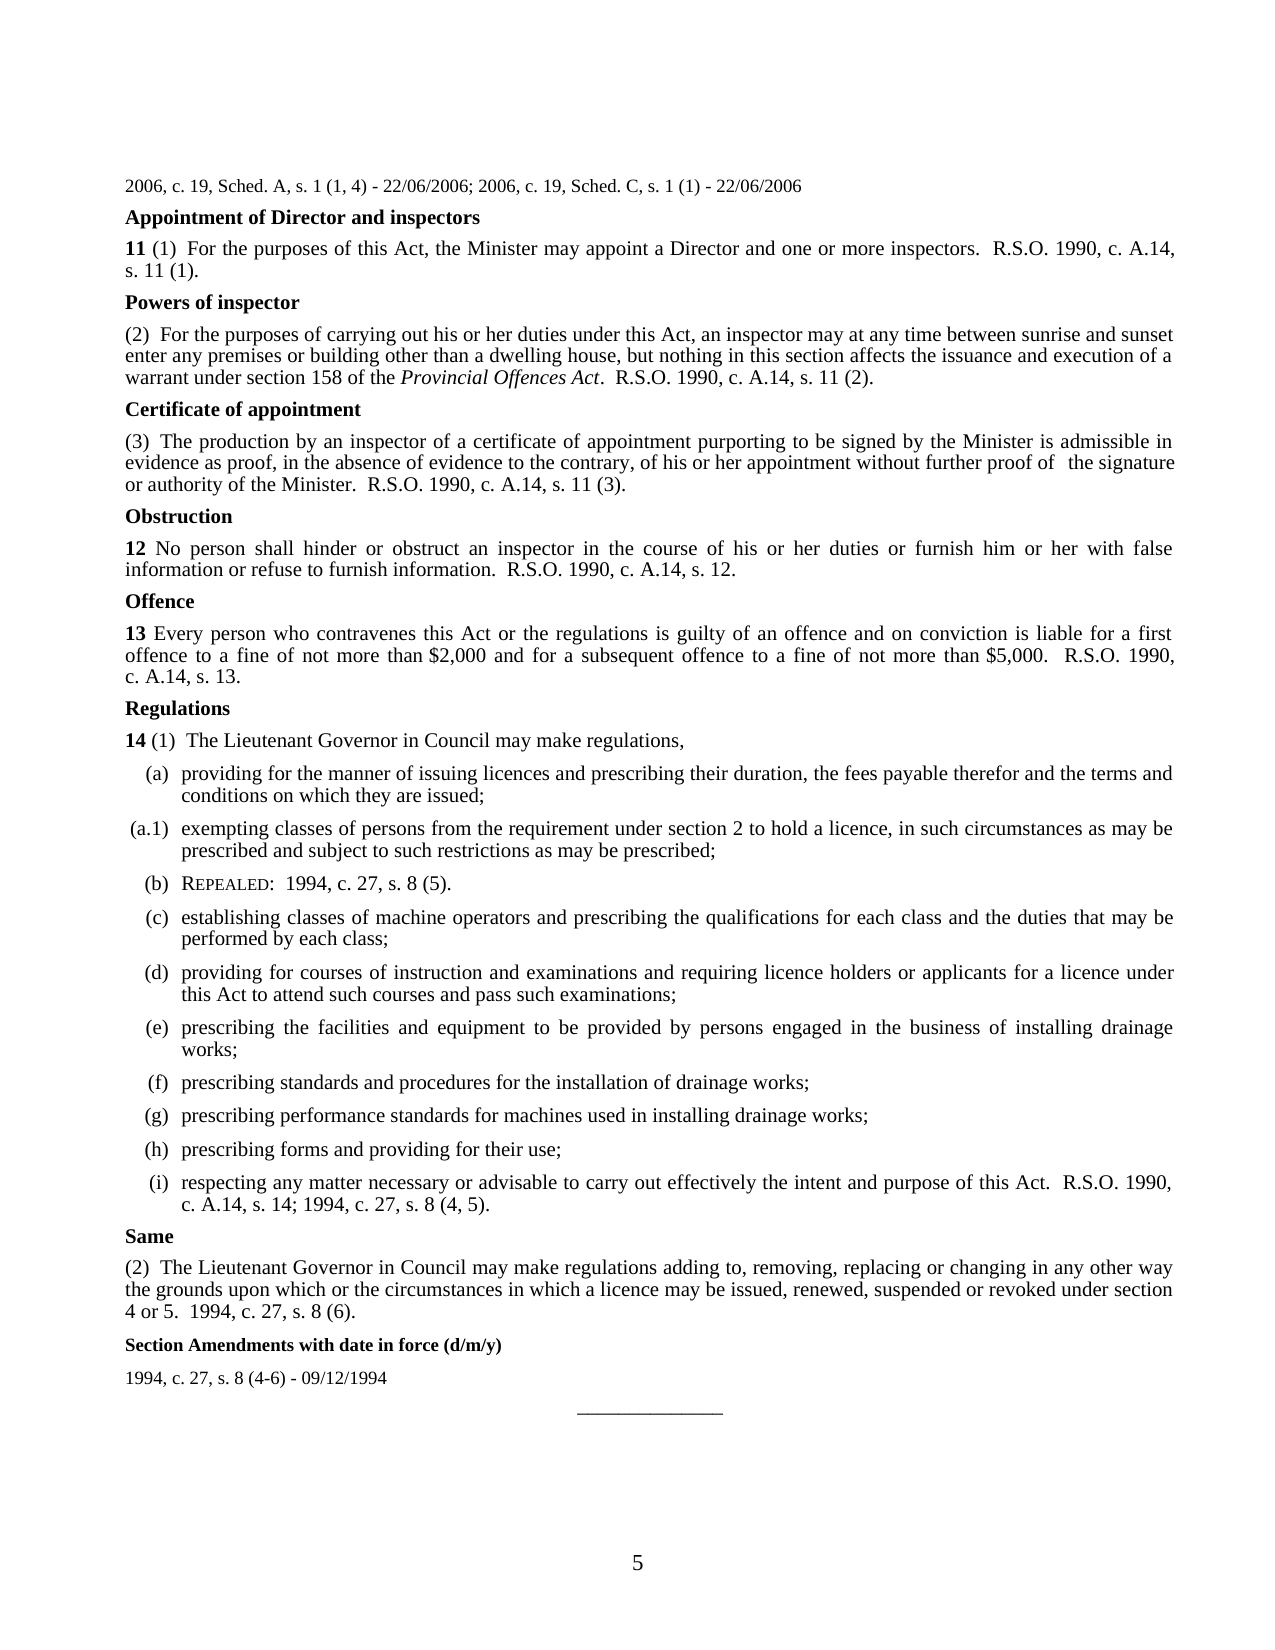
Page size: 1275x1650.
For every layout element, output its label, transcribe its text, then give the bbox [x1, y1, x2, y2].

text (f) prescribing standards and procedures for the installation of drainage works; [125, 1072, 1175, 1094]
text (b) Repealed: 1994, c. 27, s. 8 (5). [125, 873, 1175, 895]
text (e) prescribing the facilities and equipment to be provided by persons engaged in the business of installing drainage works; [125, 1017, 1175, 1060]
text (a) providing for the manner of issuing licences and prescribing their duration, the fees payable therefor and the terms and conditions on which they are issued; [125, 763, 1175, 807]
text 11 (1) For the purposes of this Act, the Minister may appoint a Director and one or more inspectors. R.S.O. 1990, c. A.14, s. 11 (1). [125, 238, 1175, 282]
text (c) establishing classes of machine operators and prescribing the qualifications for each class and the duties that may be performed by each class; [125, 907, 1175, 950]
text 12 No person shall hinder or obstruct an inspector in the course of his or her duties or furnish him or her with false information or refuse to furnish information. R.S.O. 1990, c. A.14, s. 12. [125, 538, 1175, 581]
text (h) prescribing forms and providing for their use; [125, 1139, 1175, 1160]
text Same [125, 1228, 1175, 1247]
text Section Amendments with date in force (d/m/y) [125, 1334, 1175, 1356]
text Regulations [125, 701, 1175, 719]
text (g) prescribing performance standards for machines used in installing drainage works; [125, 1105, 1175, 1127]
text (2) The Lieutenant Governor in Council may make regulations adding to, removing, replacing or changing in any other way the grounds upon which or the circumstances in which a licence may be issued, renewed, suspended or revoked under section 4 or 5. 1994, c. 27, s. 8 (6). [125, 1257, 1175, 1322]
text Appointment of Director and inspectors [125, 209, 1175, 228]
text (2) For the purposes of carrying out his or her duties under this Act, an inspector may at any time between sunrise and sunset enter any premises or building other than a dwelling house, but nothing in this section affects the issuance and execution of a warrant under section 158 of the Provincial Offences Act. R.S.O. 1990, c. A.14, s. 11 (2). [125, 324, 1175, 389]
text 14 (1) The Lieutenant Governor in Council may make regulations, [125, 730, 1175, 752]
text (i) respecting any matter necessary or advisable to carry out effectively the intent and purpose of this Act. R.S.O. 1990, c. A.14, s. 14; 1994, c. 27, s. 8 (4, 5). [125, 1172, 1175, 1216]
text Certificate of appointment [125, 401, 1175, 420]
text Obstruction [125, 508, 1175, 527]
text (3) The production by an inspector of a certificate of appointment purporting to be signed by the Minister is admissible in evidence as proof, in the absence of evidence to the contrary, of his or her appointment without further proof of the signature or authority of the Minister. R.S.O. 1990, c. A.14, s. 11 (3). [125, 431, 1175, 496]
text 1994, c. 27, s. 8 (4-6) - 09/12/1994 [125, 1367, 1175, 1389]
text Powers of inspector [125, 294, 1175, 313]
text ______________ [125, 1395, 1175, 1417]
text (d) providing for courses of instruction and examinations and requiring licence holders or applicants for a licence under this Act to attend such courses and pass such examinations; [125, 962, 1175, 1005]
text 13 Every person who contravenes this Act or the regulations is guilty of an offence and on conviction is liable for a first offence to a fine of not more than $2,000 and for a subsequent offence to a fine of not more than $5,000. R.S.O. 1990, c. A.14, s. 13. [125, 623, 1175, 688]
text (a.1) exempting classes of persons from the requirement under section 2 to hold a licence, in such circumstances as may be prescribed and subject to such restrictions as may be prescribed; [125, 818, 1175, 862]
text Offence [125, 594, 1175, 612]
text 2006, c. 19, Sched. A, s. 1 (1, 4) - 22/06/2006; 2006, c. 19, Sched. C, s. 1 (1) - 22/06/2006 [125, 175, 1175, 197]
